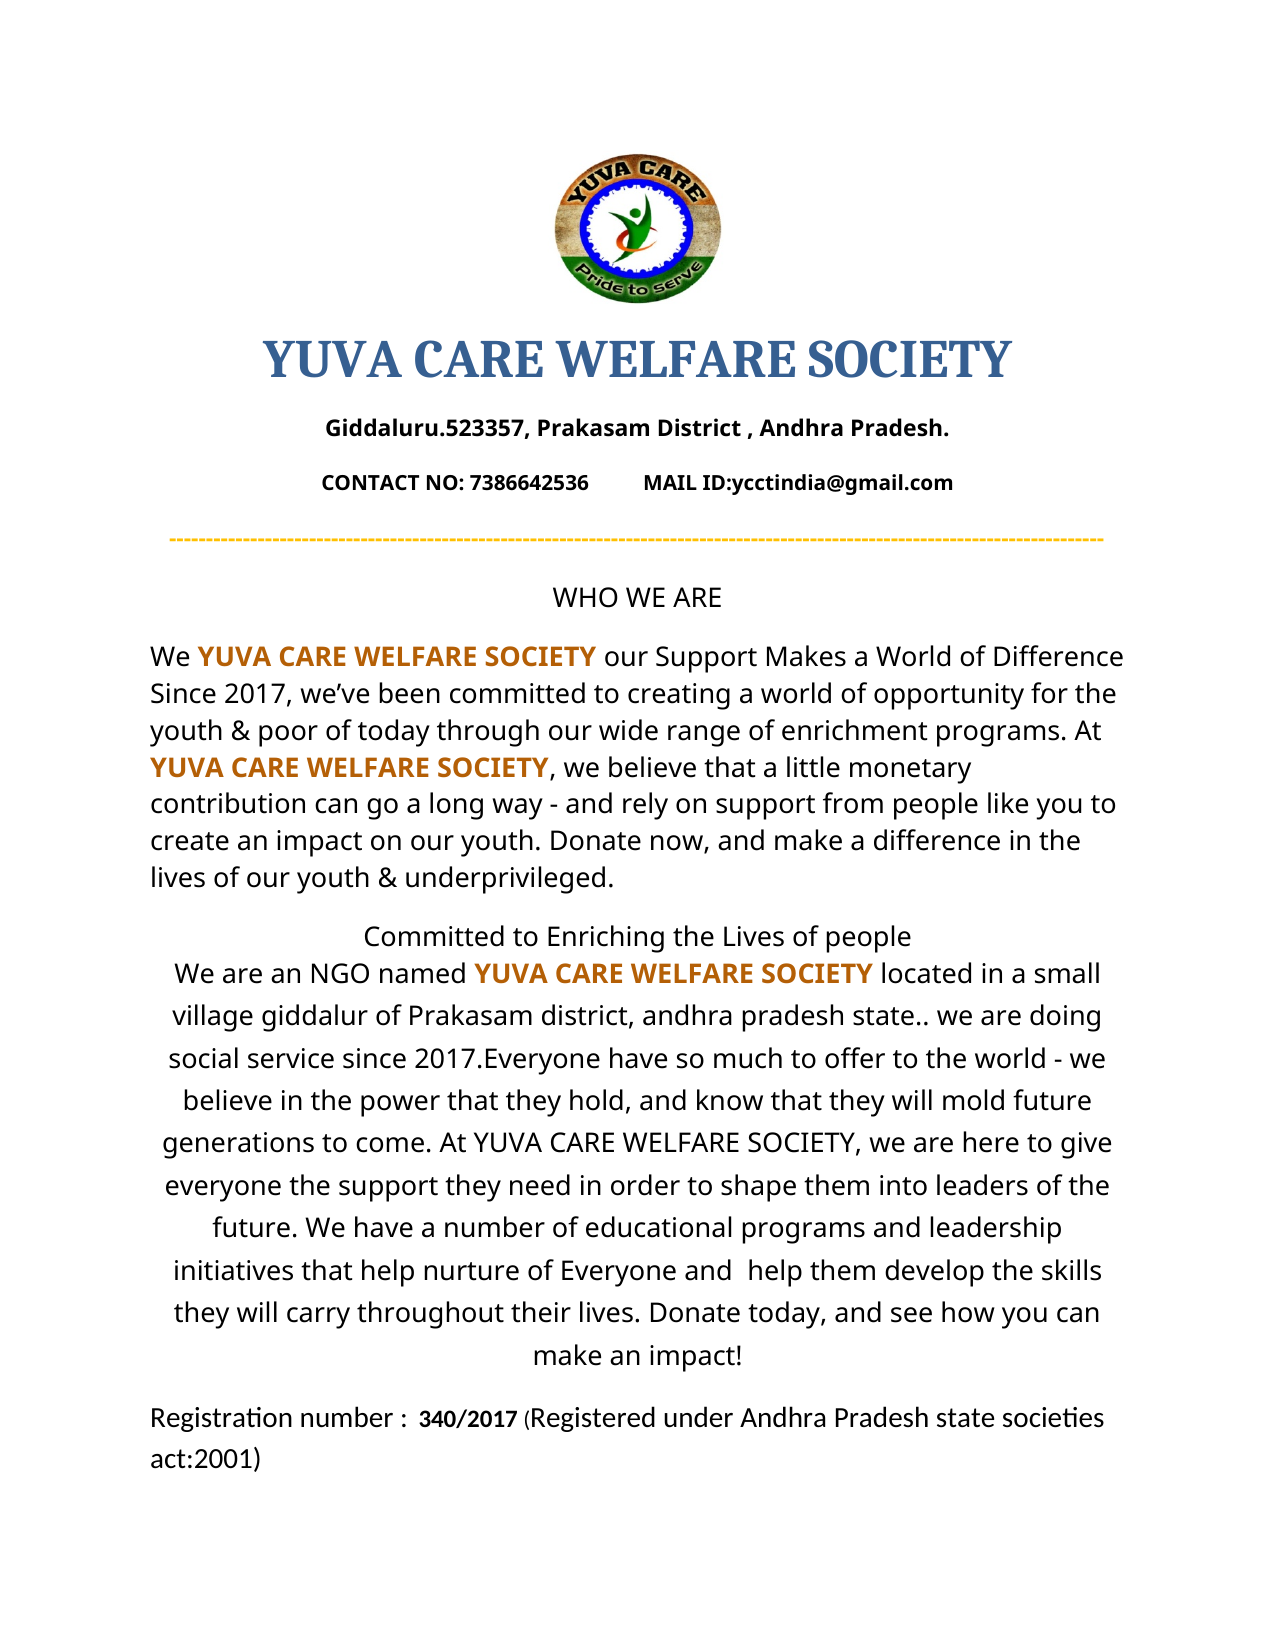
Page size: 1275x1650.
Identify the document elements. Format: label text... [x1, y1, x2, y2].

text YUVA CARE WELFARE SOCIETY [150, 329, 1125, 391]
text CONTACT NO: 7386642536 MAIL ID:ycctindia@gmail.com [150, 468, 1125, 497]
text Giddaluru.523357, Prakasam District , Andhra Pradesh. [150, 412, 1125, 443]
text We are an NGO named YUVA CARE WELFARE SOCIETY located in a small village giddalur of Prakasam district, andhra pradesh state.. we are doing social service since 2017.Everyone have so much to offer to the world - we believe in the power that they hold, and know that they will mold future generations to come. At YUVA CARE WELFARE SOCIETY, we are here to give everyone the support they need in order to shape them into leaders of the future. We have a number of educational programs and leadership initiatives that help nurture of Everyone and help them develop the skills they will carry throughout their lives. Donate today, and see how you can make an impact! [150, 954, 1125, 1373]
text We YUVA CARE WELFARE SOCIETY our Support Makes a World of Difference Since 2017, we’ve been committed to creating a world of opportunity for the youth & poor of today through our wide range of enrichment programs. At YUVA CARE WELFARE SOCIETY, we believe that a little monetary contribution can go a long way - and rely on support from people like you to create an impact on our youth. Donate now, and make a difference in the lives of our youth & underprivileged. [150, 637, 1125, 896]
text Registration number : 340/2017 (Registered under Andhra Pradesh state societies act:2001) [150, 1399, 1125, 1476]
text Committed to Enriching the Lives of people [150, 917, 1125, 954]
text ------------------------------------------------------------------------------------------------------------------------------- [150, 522, 1125, 553]
picture [547, 150, 728, 308]
text WHO WE ARE [150, 579, 1125, 616]
